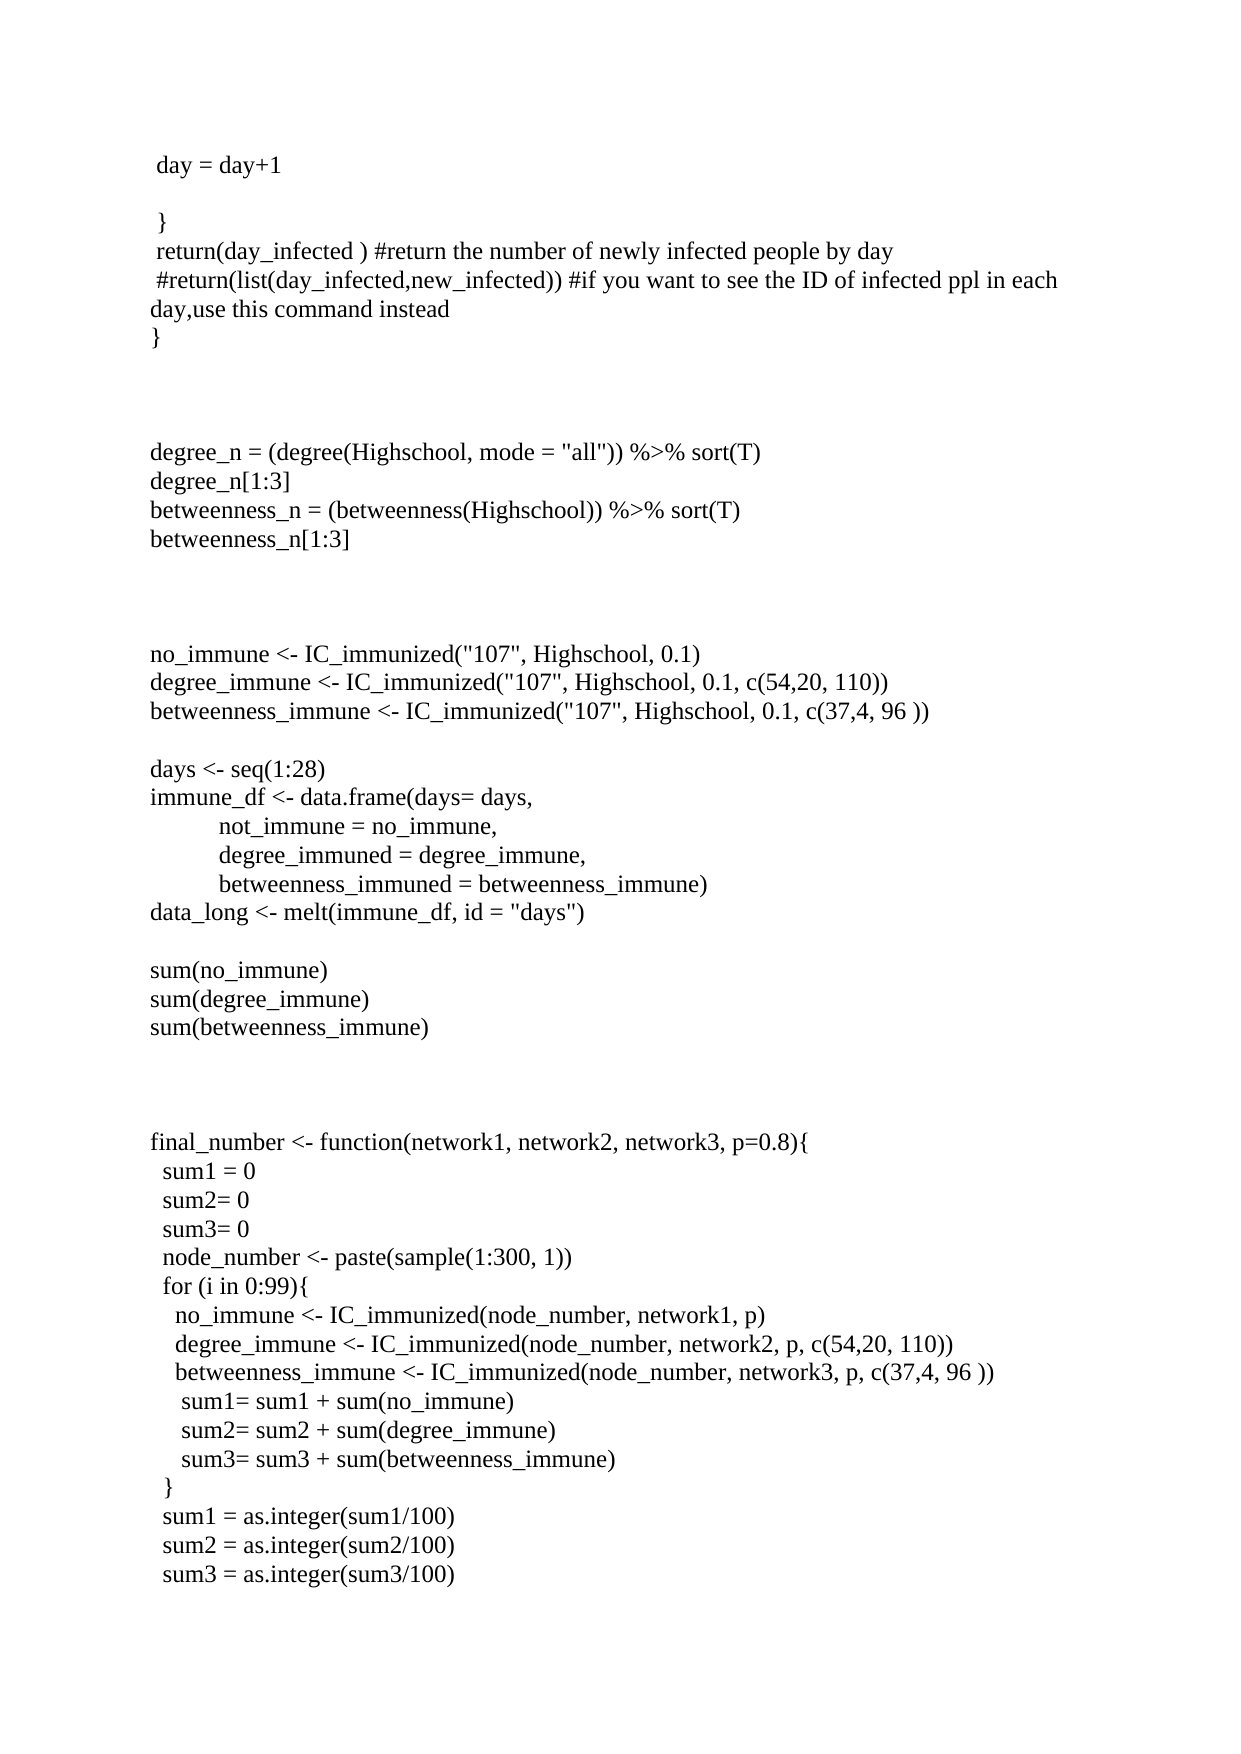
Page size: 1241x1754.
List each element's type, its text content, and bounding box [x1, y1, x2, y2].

text sum3 = as.integer(sum3/100) [150, 1559, 1090, 1587]
text data_long <- melt(immune_df, id = "days") [150, 897, 1090, 926]
text no_immune <- IC_immunized(node_number, network1, p) [150, 1300, 1090, 1329]
text degree_immuned = degree_immune, [150, 840, 1090, 869]
text #return(list(day_infected,new_infected)) #if you want to see the ID of infected ppl in each day,use this command instead [150, 265, 1090, 322]
text node_number <- paste(sample(1:300, 1)) [150, 1242, 1090, 1271]
text sum2= sum2 + sum(degree_immune) [150, 1415, 1090, 1444]
text } [150, 322, 1090, 351]
text sum1 = 0 [150, 1156, 1090, 1185]
text degree_immune <- IC_immunized(node_number, network2, p, c(54,20, 110)) [150, 1329, 1090, 1357]
text final_number <- function(network1, network2, network3, p=0.8){ [150, 1127, 1090, 1156]
text degree_n = (degree(Highschool, mode = "all")) %>% sort(T) [150, 437, 1090, 466]
text no_immune <- IC_immunized("107", Highschool, 0.1) [150, 639, 1090, 667]
text } [150, 207, 1090, 236]
text return(day_infected ) #return the number of newly infected people by day [150, 236, 1090, 265]
text degree_n[1:3] [150, 466, 1090, 495]
text sum3= 0 [150, 1214, 1090, 1242]
text sum(no_immune) [150, 955, 1090, 984]
text sum1 = as.integer(sum1/100) [150, 1501, 1090, 1530]
text sum(betweenness_immune) [150, 1012, 1090, 1041]
text day = day+1 [150, 150, 1090, 179]
text betweenness_n = (betweenness(Highschool)) %>% sort(T) [150, 495, 1090, 524]
text sum2 = as.integer(sum2/100) [150, 1530, 1090, 1559]
text sum1= sum1 + sum(no_immune) [150, 1386, 1090, 1415]
text betweenness_immune <- IC_immunized("107", Highschool, 0.1, c(37,4, 96 )) [150, 696, 1090, 725]
text betweenness_n[1:3] [150, 524, 1090, 552]
text for (i in 0:99){ [150, 1271, 1090, 1300]
text days <- seq(1:28) [150, 754, 1090, 782]
text sum2= 0 [150, 1185, 1090, 1214]
text sum(degree_immune) [150, 984, 1090, 1012]
text } [150, 1472, 1090, 1501]
text degree_immune <- IC_immunized("107", Highschool, 0.1, c(54,20, 110)) [150, 667, 1090, 696]
text not_immune = no_immune, [150, 811, 1090, 840]
text betweenness_immune <- IC_immunized(node_number, network3, p, c(37,4, 96 )) [150, 1357, 1090, 1386]
text immune_df <- data.frame(days= days, [150, 782, 1090, 811]
text sum3= sum3 + sum(betweenness_immune) [150, 1444, 1090, 1472]
text betweenness_immuned = betweenness_immune) [150, 869, 1090, 897]
